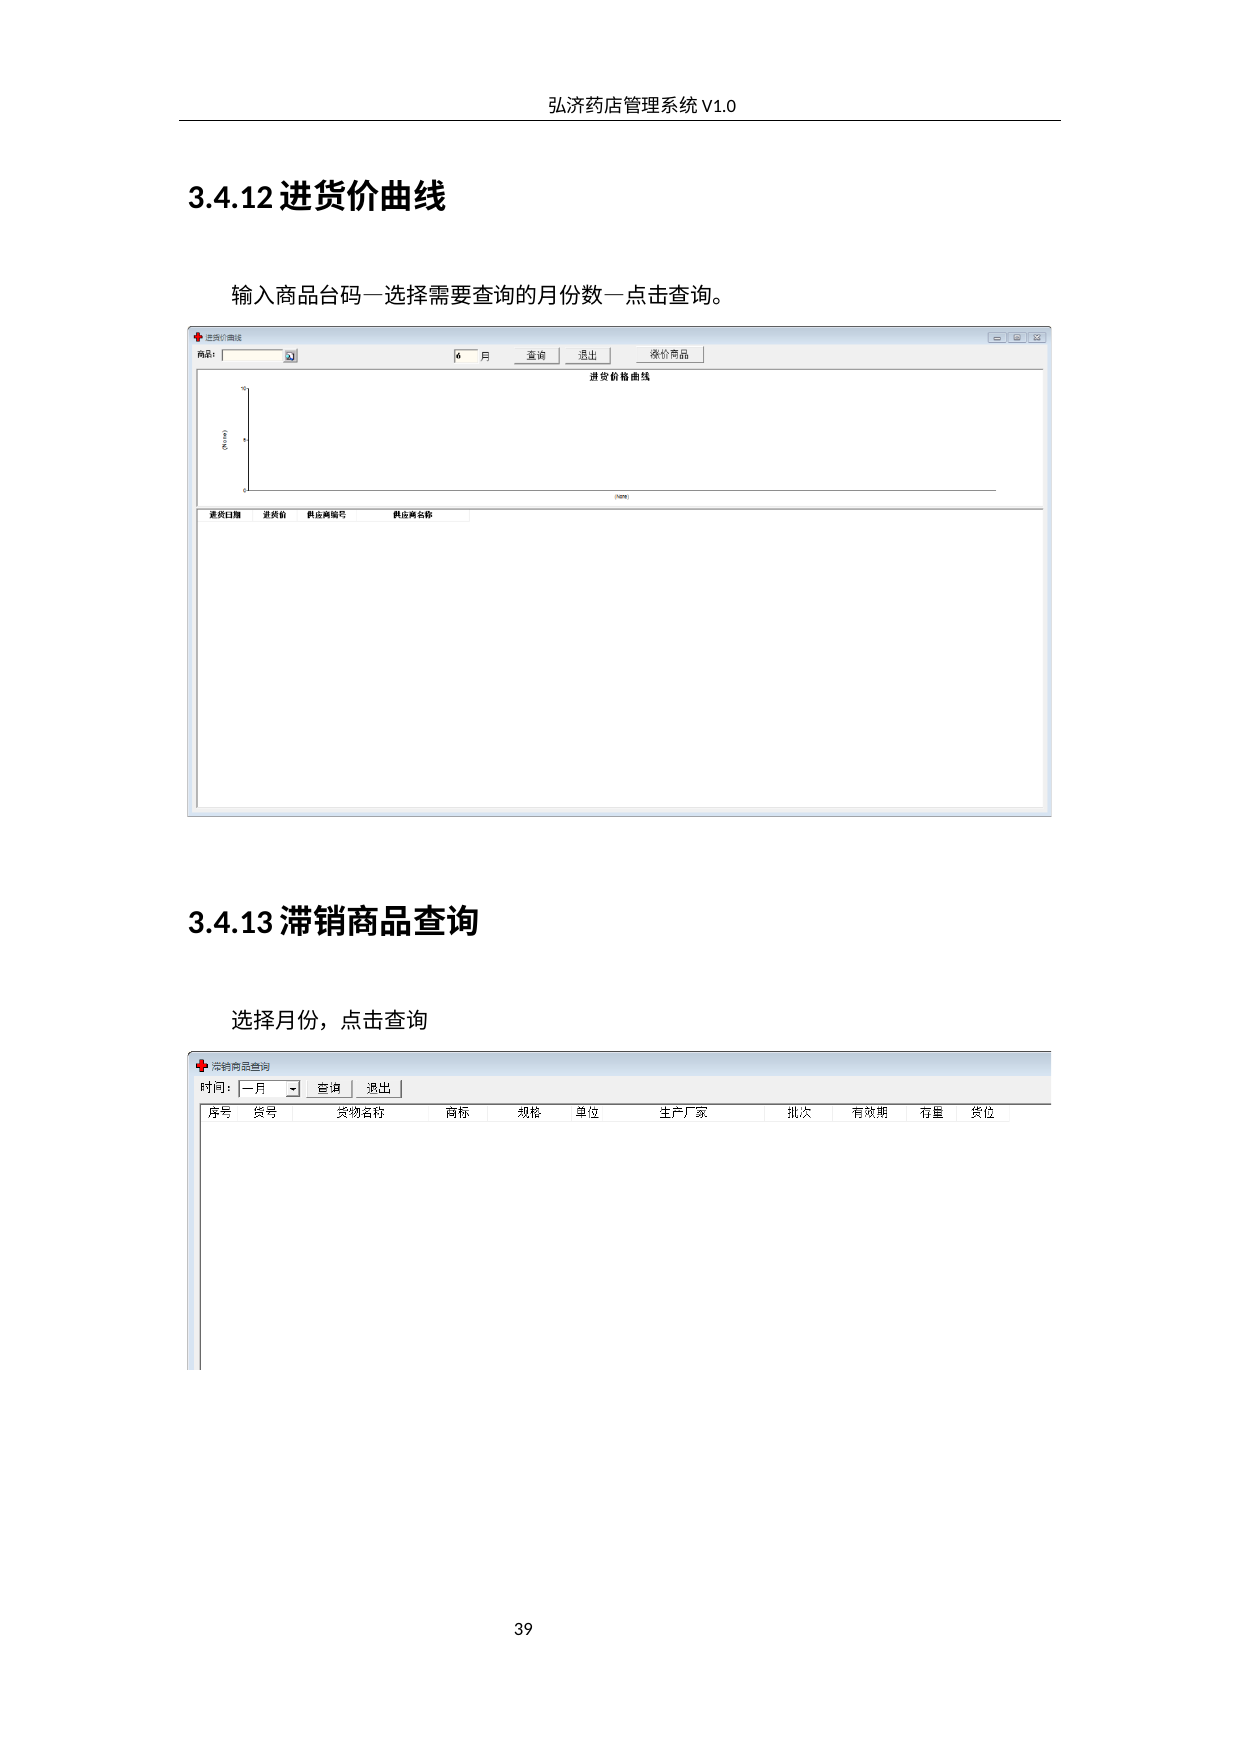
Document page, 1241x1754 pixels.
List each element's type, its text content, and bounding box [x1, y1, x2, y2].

picture [187, 1051, 1052, 1370]
subtitle 3.4.13滞销商品查询 [187, 887, 1053, 952]
picture [187, 326, 1052, 817]
text 输入商品台码—选择需要查询的月份数—点击查询。 [187, 278, 1053, 311]
subtitle 3.4.12进货价曲线 [187, 162, 1053, 227]
text 选择月份，点击查询 [187, 1003, 1053, 1036]
